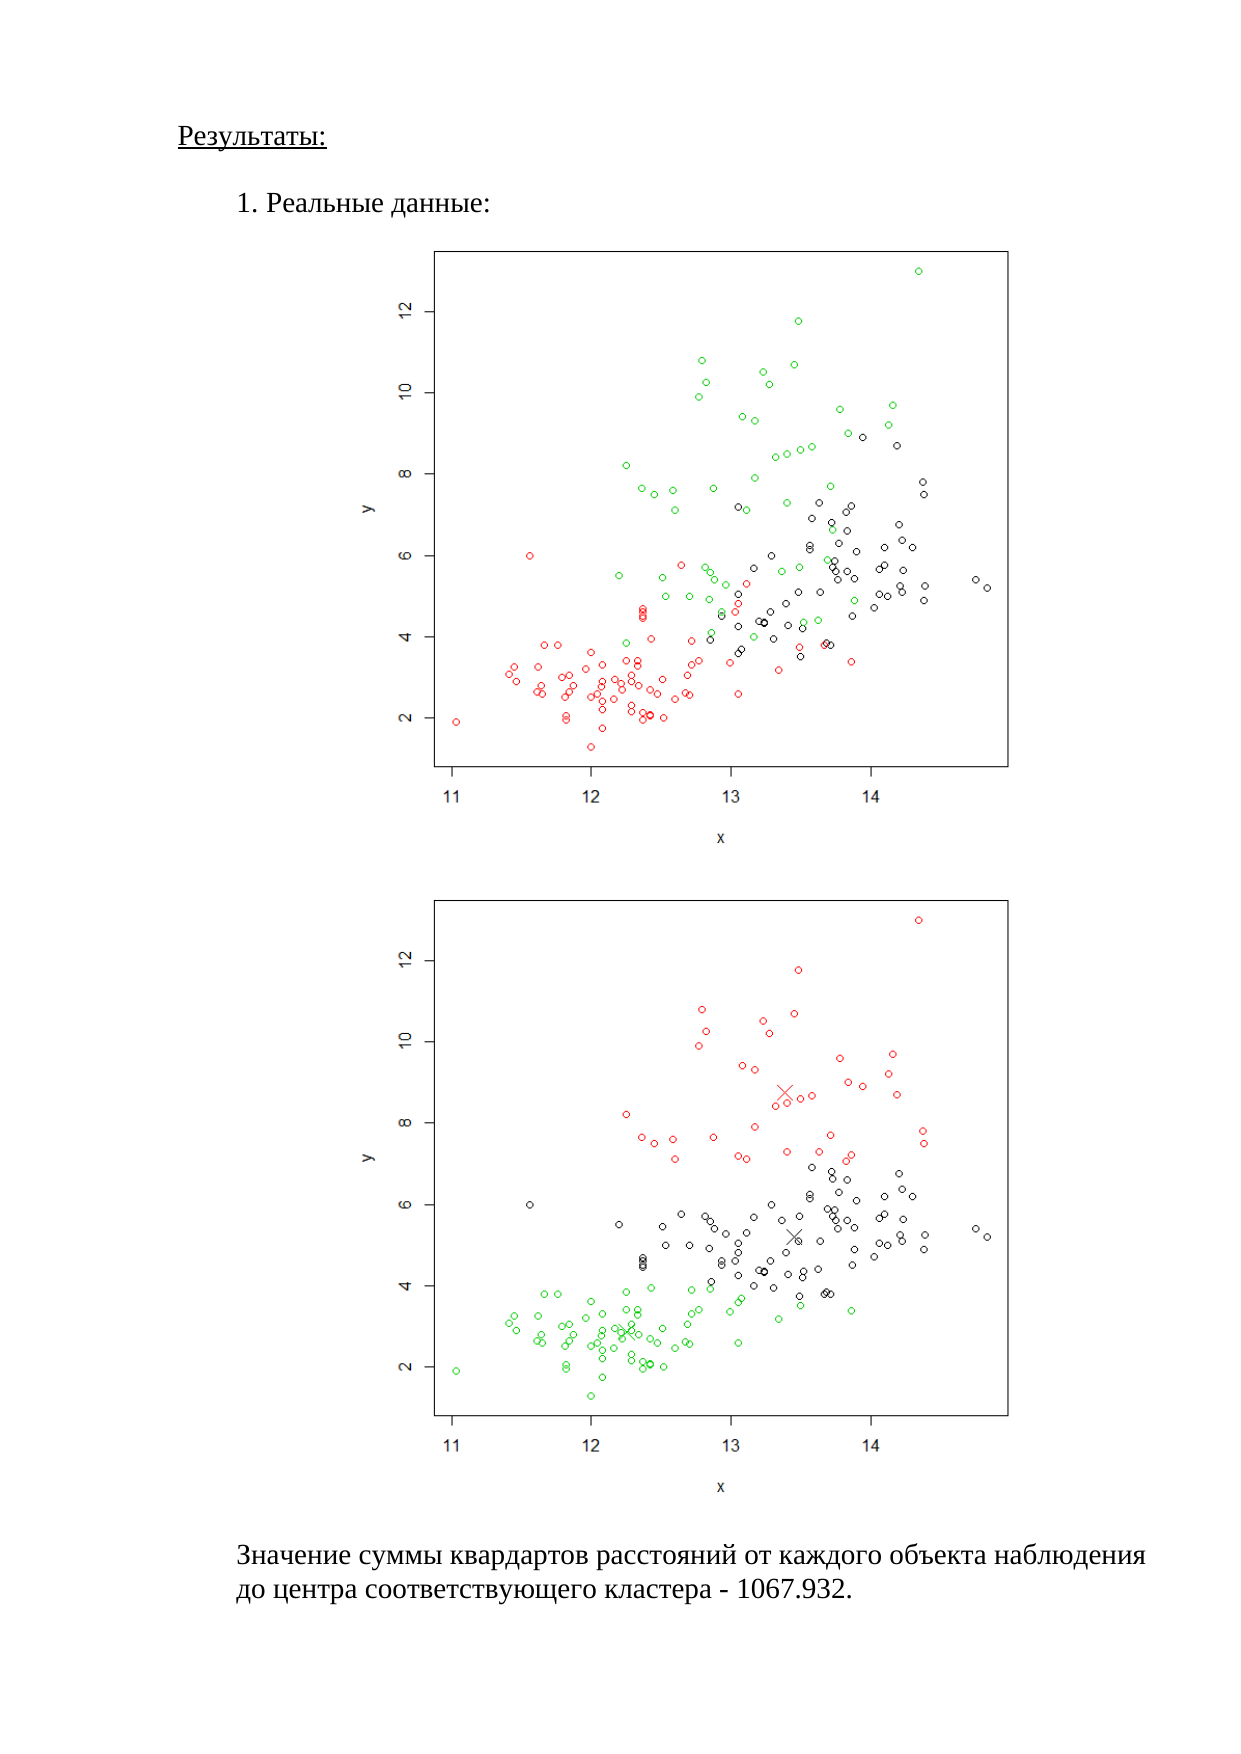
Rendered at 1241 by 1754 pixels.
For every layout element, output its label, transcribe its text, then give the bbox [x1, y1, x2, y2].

text Результаты: [177, 118, 1152, 152]
picture [353, 239, 1050, 868]
picture [353, 888, 1050, 1517]
text Значение суммы квардартов расстояний от каждого объекта наблюдения до центра соответствующего кластера - 1067.932. [236, 1537, 1152, 1604]
list Реальные данные: [236, 185, 1152, 219]
